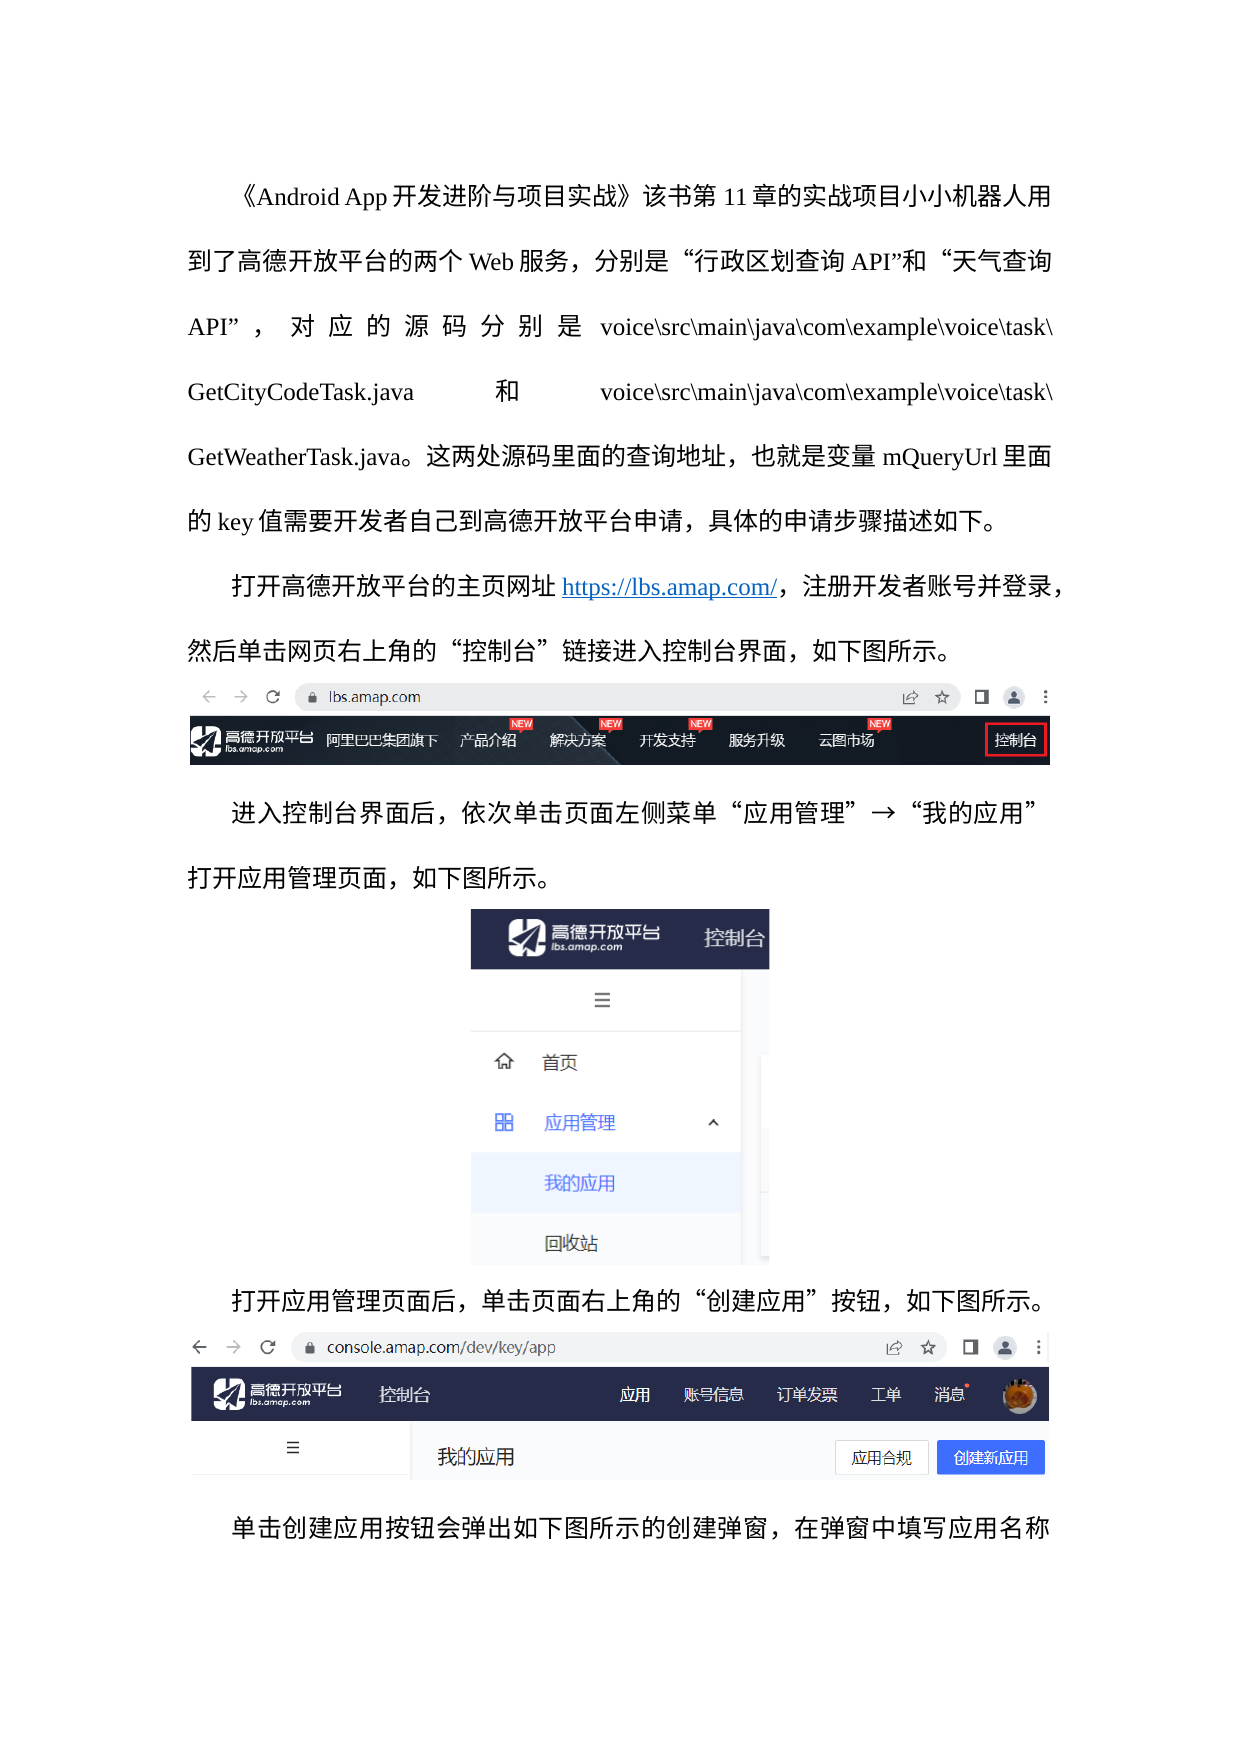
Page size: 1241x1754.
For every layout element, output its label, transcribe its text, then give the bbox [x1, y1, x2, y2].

text 打开应用管理页面后，单击页面右上角的“创建应用”按钮，如下图所示。 [187, 1267, 1053, 1332]
picture [191, 1332, 1049, 1480]
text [187, 1494, 1053, 1559]
picture [190, 682, 1050, 765]
picture [470, 909, 770, 1265]
text 进入控制台界面后，依次单击页面左侧菜单“应用管理”→“我的应用”打开应用管理页面，如下图所示。 [187, 779, 1053, 909]
text 打开高德开放平台的主页网址https://lbs.amap.com/，注册开发者账号并登录，然后单击网页右上角的“控制台”链接进入控制台界面，如下图所示。 [187, 552, 1053, 682]
text 《Android App开发进阶与项目实战》该书第11章的实战项目小小机器人用到了高德开放平台的两个Web服务，分别是“行政区划查询API”和“天气查询API”，对应的源码分别是voice\src\main\java\com\example\voice\task\GetCityCodeTask.java和voice\src\main\java\com\example\voice\task\GetWeatherTask.java。这两处源码里面的查询地址，也就是变量mQueryUrl里面的key值需要开发者自己到高德开放平台申请，具体的申请步骤描述如下。 [187, 162, 1053, 552]
